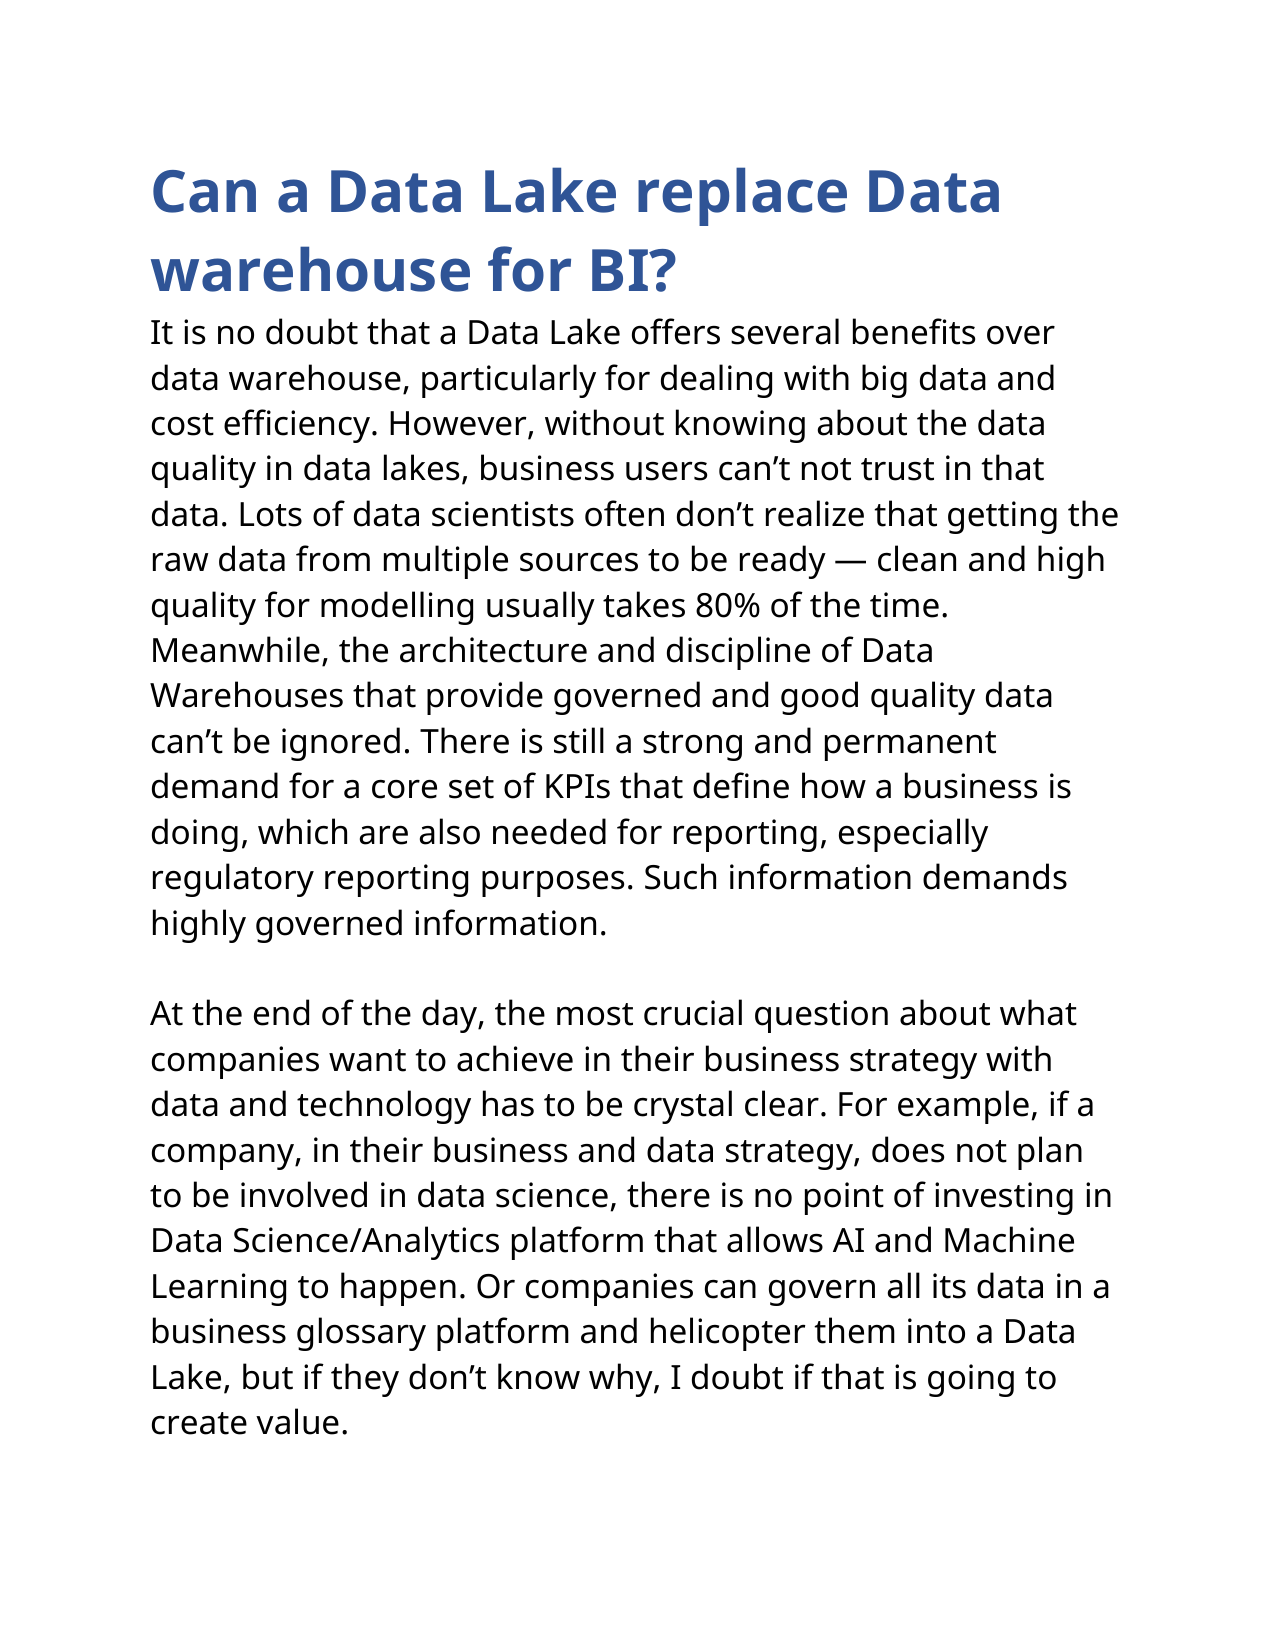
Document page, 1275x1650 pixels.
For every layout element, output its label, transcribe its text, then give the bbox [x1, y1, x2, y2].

subtitle Can a Data Lake replace Data warehouse for BI? [150, 150, 1125, 309]
text It is no doubt that a Data Lake offers several benefits over data warehouse, particularly for dealing with big data and cost efficiency. However, without knowing about the data quality in data lakes, business users can’t not trust in that data. Lots of data scientists often don’t realize that getting the raw data from multiple sources to be ready — clean and high quality for modelling usually takes 80% of the time. Meanwhile, the architecture and discipline of Data Warehouses that provide governed and good quality data can’t be ignored. There is still a strong and permanent demand for a core set of KPIs that define how a business is doing, which are also needed for reporting, especially regulatory reporting purposes. Such information demands highly governed information. [150, 309, 1125, 945]
text At the end of the day, the most crucial question about what companies want to achieve in their business strategy with data and technology has to be crystal clear. For example, if a company, in their business and data strategy, does not plan to be involved in data science, there is no point of investing in Data Science/Analytics platform that allows AI and Machine Learning to happen. Or companies can govern all its data in a business glossary platform and helicopter them into a Data Lake, but if they don’t know why, I doubt if that is going to create value. [150, 990, 1125, 1444]
